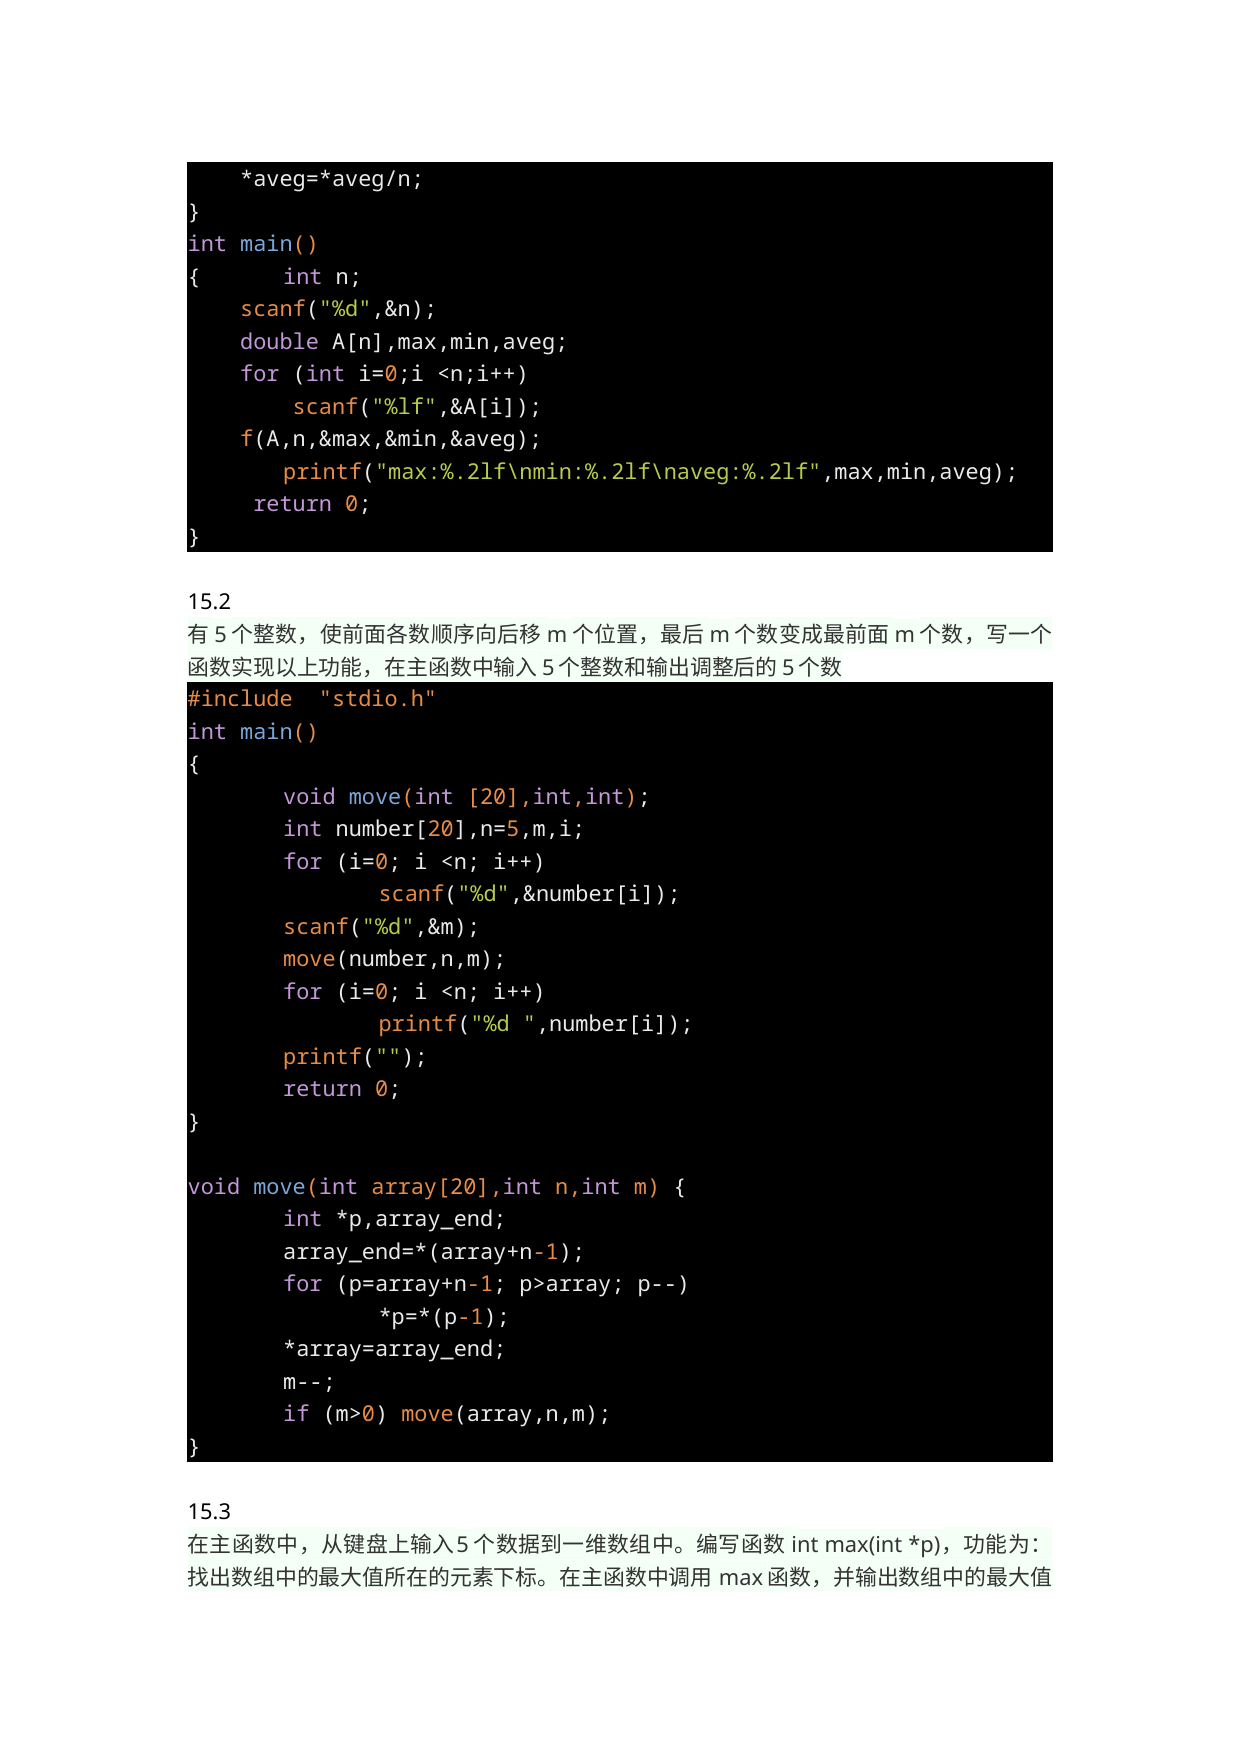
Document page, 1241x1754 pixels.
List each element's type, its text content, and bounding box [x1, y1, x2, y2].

text scanf("%d",&number[i]); [187, 877, 1053, 909]
text 有5个整数，使前面各数顺序向后移m个位置，最后m个数变成最前面m个数，写一个函数实现以上功能，在主函数中输入5个整数和输出调整后的5个数 [187, 617, 1053, 682]
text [187, 1527, 1053, 1592]
text { int n; [187, 259, 1053, 292]
text } [187, 1429, 1053, 1462]
text double A[n],max,min,aveg; [187, 324, 1053, 357]
text scanf("%d",&n); [187, 292, 1053, 324]
text scanf("%lf",&A[i]); [187, 389, 1053, 422]
text if (m>0) move(array,n,m); [187, 1397, 1053, 1429]
text int *p,array_end; [187, 1202, 1053, 1234]
text int main() [187, 714, 1053, 747]
text for (p=array+n-1; p>array; p--) [187, 1267, 1053, 1299]
text int number[20],n=5,m,i; [187, 812, 1053, 844]
text void move(int [20],int,int); [187, 779, 1053, 812]
text printf(""); [187, 1039, 1053, 1072]
text void move(int array[20],int n,int m) { [187, 1169, 1053, 1202]
text printf("%d ",number[i]); [187, 1007, 1053, 1039]
text array_end=*(array+n-1); [187, 1234, 1053, 1267]
text *p=*(p-1); [187, 1299, 1053, 1332]
text f(A,n,&max,&min,&aveg); [187, 422, 1053, 454]
text for (i=0; i <n; i++) [187, 974, 1053, 1007]
text printf("max:%.2lf\nmin:%.2lf\naveg:%.2lf",max,min,aveg); [187, 454, 1053, 487]
text 15.2 [187, 584, 1053, 617]
text } [187, 194, 1053, 227]
text { [187, 747, 1053, 779]
text } [187, 1104, 1053, 1137]
text *array=array_end; [187, 1332, 1053, 1364]
text int main() [187, 227, 1053, 259]
text } [187, 519, 1053, 552]
text for (i=0; i <n; i++) [187, 844, 1053, 877]
text move(number,n,m); [187, 942, 1053, 974]
text 15.3 [187, 1494, 1053, 1527]
text *aveg=*aveg/n; [187, 162, 1053, 194]
text m--; [187, 1364, 1053, 1397]
text for (int i=0;i <n;i++) [187, 357, 1053, 389]
text return 0; [187, 1072, 1053, 1104]
text #include "stdio.h" [187, 682, 1053, 714]
text scanf("%d",&m); [187, 909, 1053, 942]
text return 0; [187, 487, 1053, 519]
